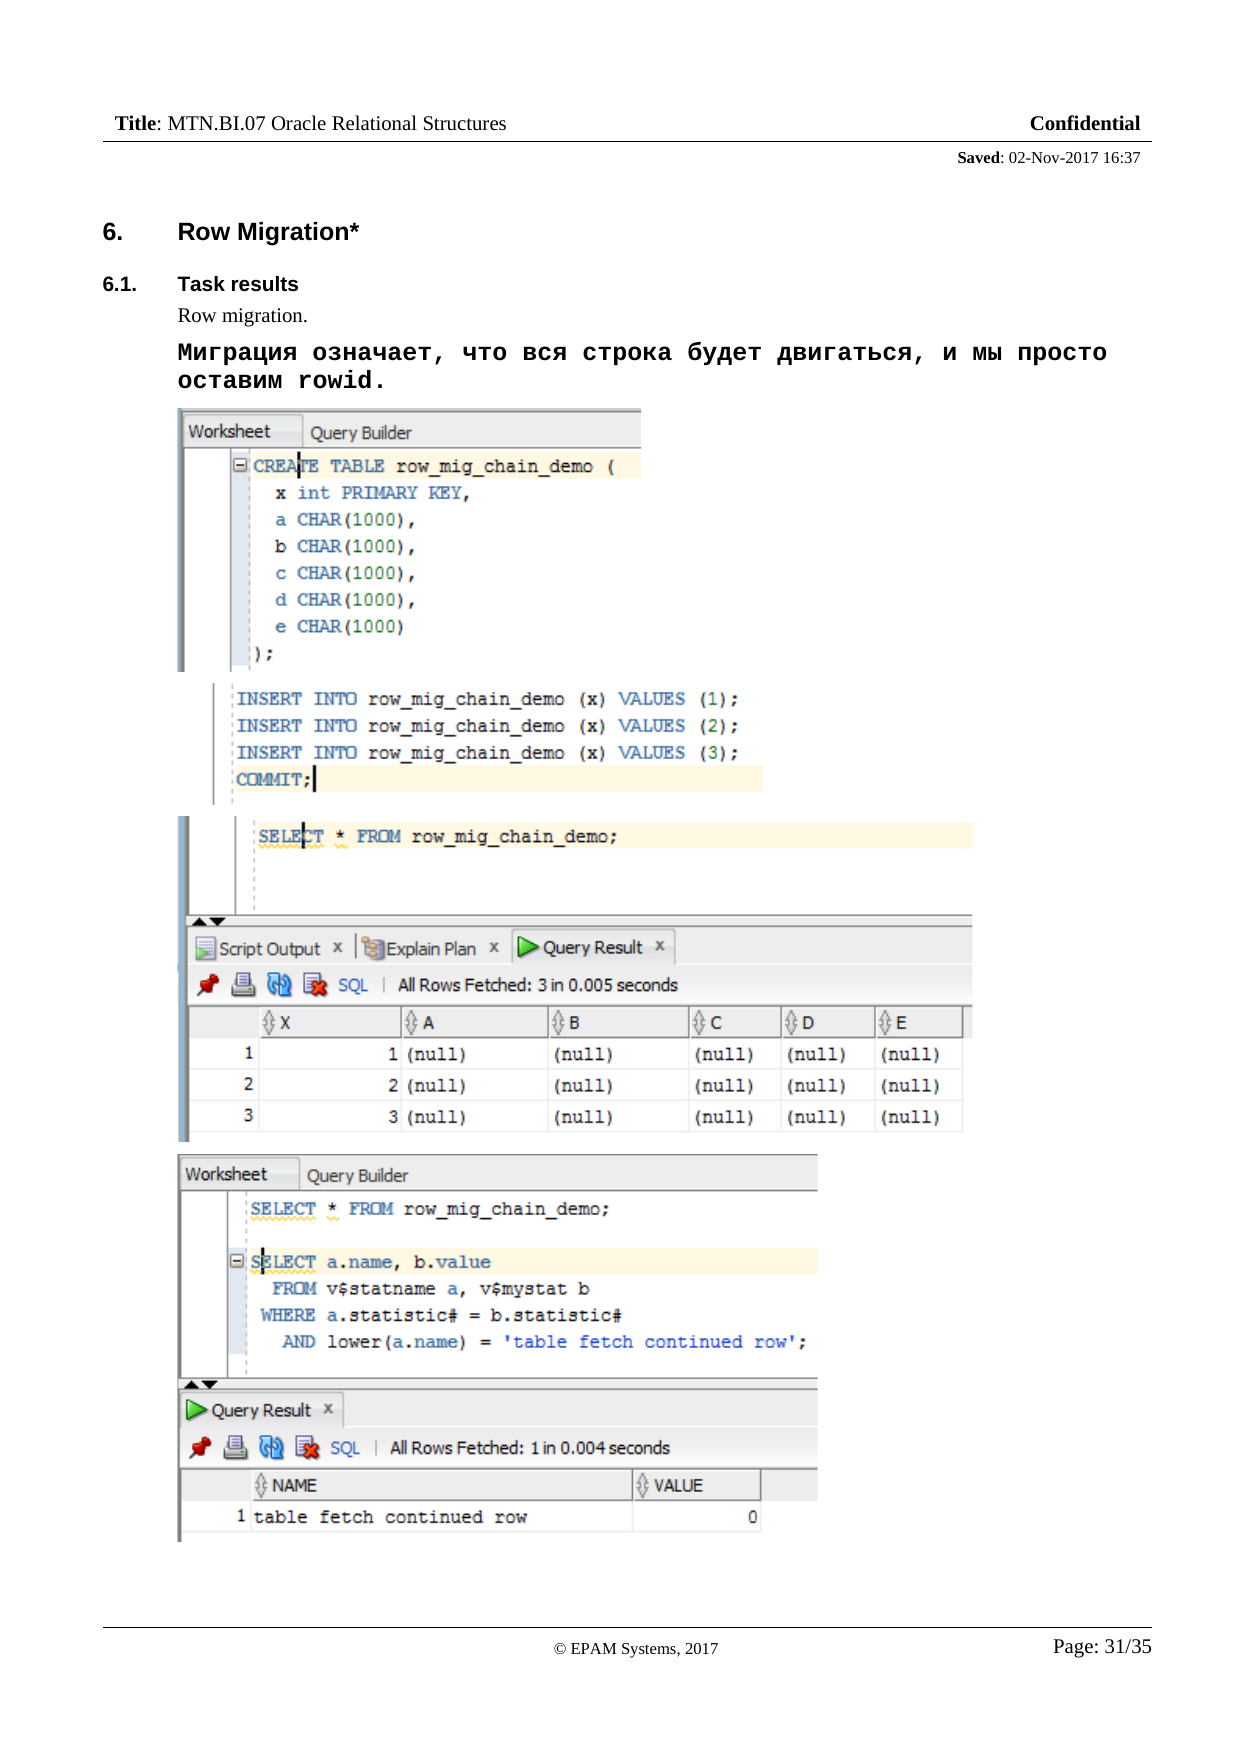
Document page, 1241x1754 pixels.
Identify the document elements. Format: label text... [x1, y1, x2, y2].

picture [177, 683, 764, 805]
subtitle Row Migration* [102, 217, 1152, 246]
picture [177, 816, 973, 1142]
picture [177, 1154, 818, 1542]
text Миграция означает, что вся строка будет двигаться, и мы просто оставим rowid. [177, 340, 1152, 396]
picture [177, 408, 642, 672]
text Row migration. [177, 302, 1152, 327]
subtitle Task results [102, 271, 1152, 296]
